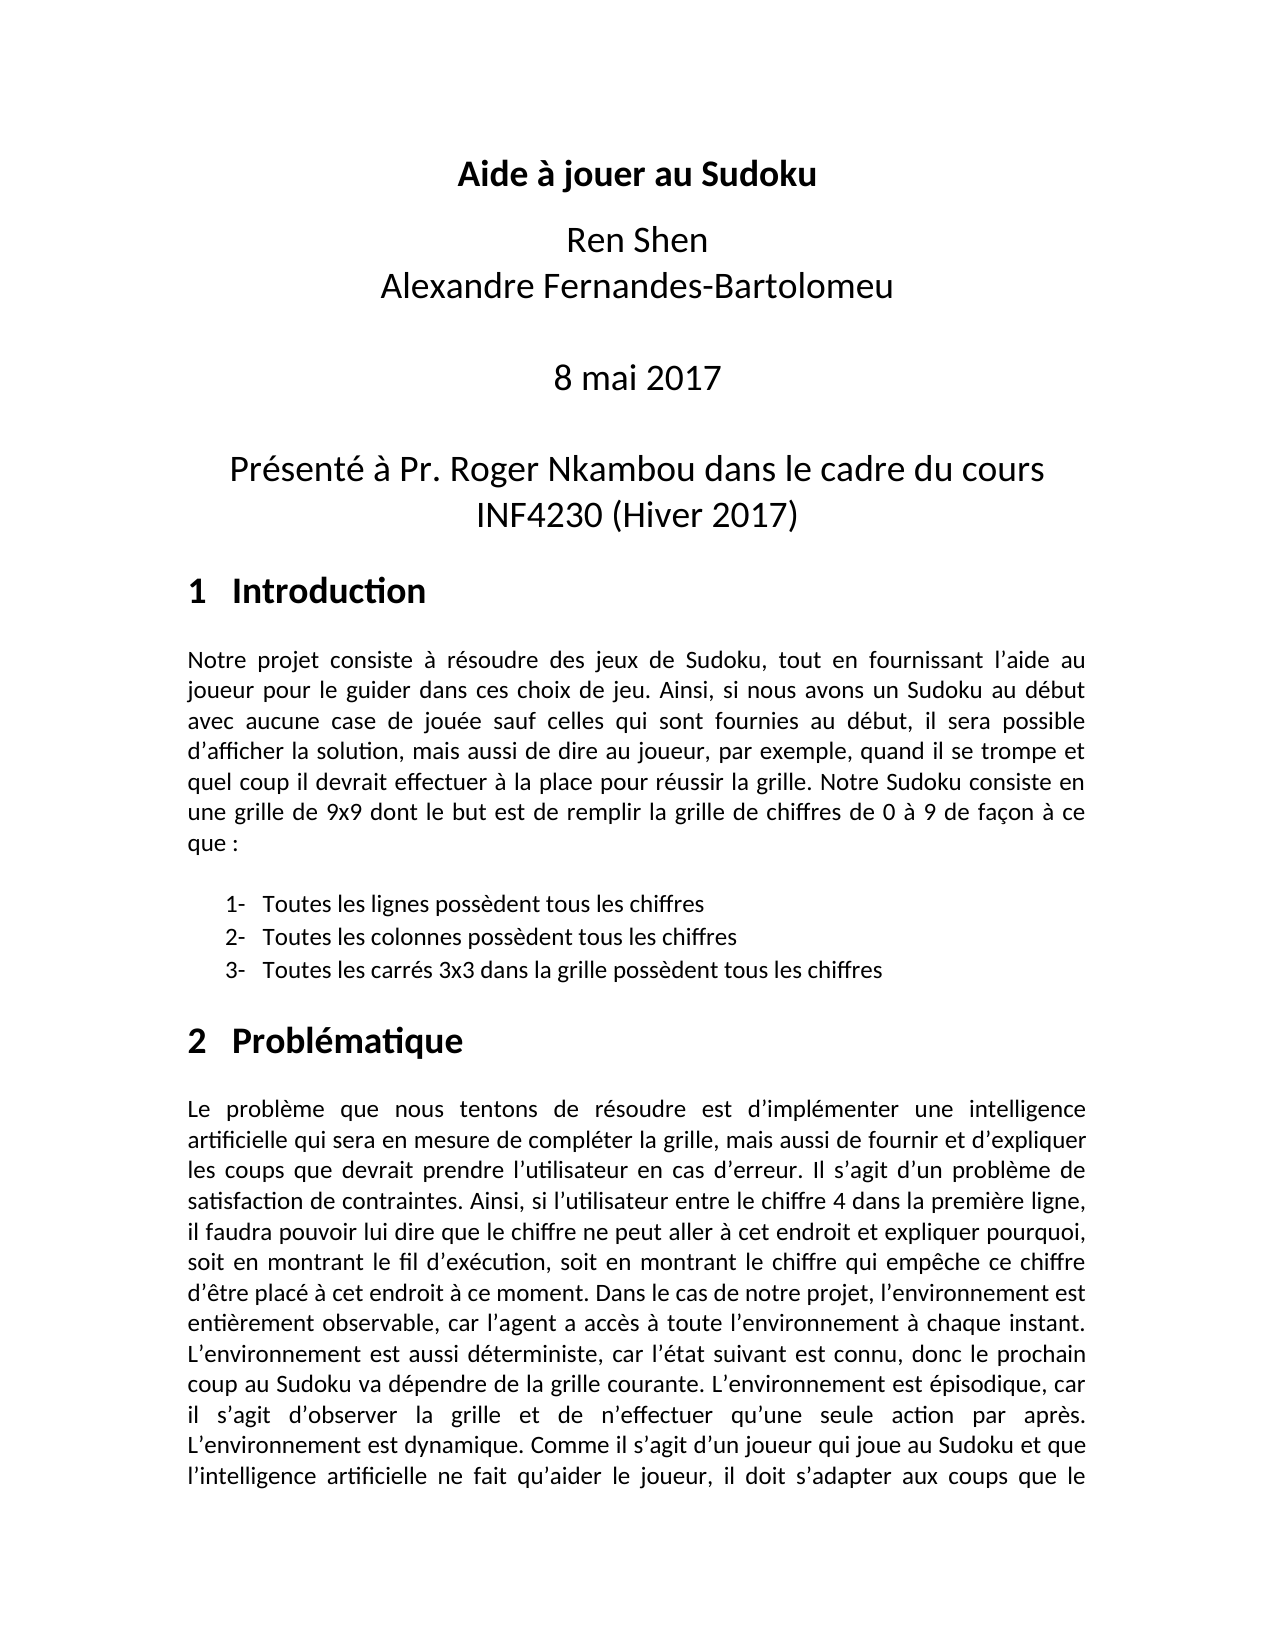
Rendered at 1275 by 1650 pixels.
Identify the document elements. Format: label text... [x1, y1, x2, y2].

text Alexandre Fernandes-Bartolomeu [187, 262, 1087, 308]
text Présenté à Pr. Roger Nkambou dans le cadre du cours INF4230 (Hiver 2017) [187, 445, 1087, 537]
list Toutes les lignes possèdent tous les chiffres [225, 888, 1087, 918]
text Aide à jouer au Sudoku [187, 150, 1087, 196]
text 1 Introduction [187, 567, 1087, 613]
text Ren Shen [187, 216, 1087, 262]
text Notre projet consiste à résoudre des jeux de Sudoku, tout en fournissant l’aide au joueur pour le guider dans ces choix de jeu. Ainsi, si nous avons un Sudoku au début avec aucune case de jouée sauf celles qui sont fournies au début, il sera possible d’afficher la solution, mais aussi de dire au joueur, par exemple, quand il se trompe et quel coup il devrait effectuer à la place pour réussir la grille. Notre Sudoku consiste en une grille de 9x9 dont le but est de remplir la grille de chiffres de 0 à 9 de façon à ce que : [187, 644, 1087, 857]
list Toutes les carrés 3x3 dans la grille possèdent tous les chiffres [225, 954, 1087, 984]
text 8 mai 2017 [187, 354, 1087, 399]
list Toutes les colonnes possèdent tous les chiffres [225, 921, 1087, 951]
text 2 Problématique [187, 1017, 1087, 1063]
